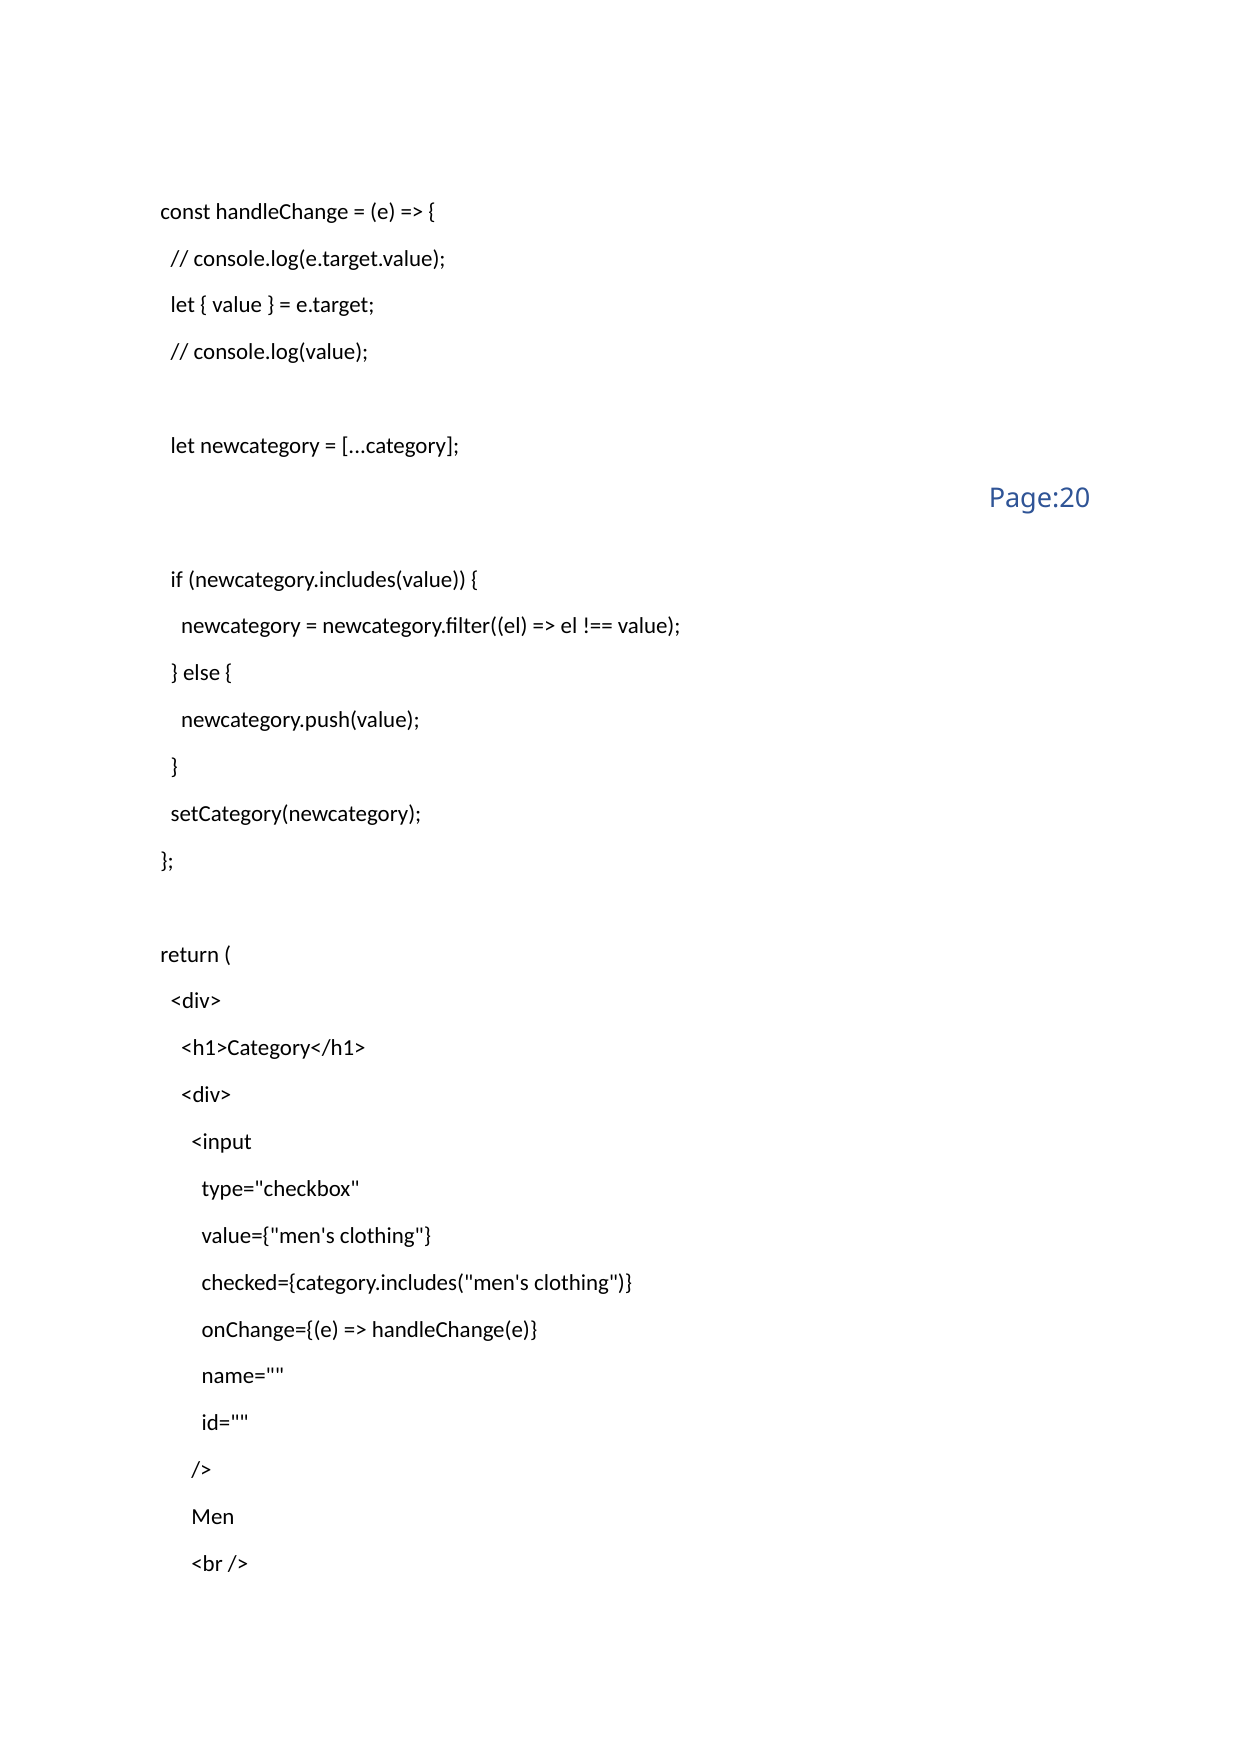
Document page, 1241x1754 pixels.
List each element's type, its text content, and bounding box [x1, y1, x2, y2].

text newcategory.push(value); [150, 705, 1090, 733]
text /> [150, 1455, 1090, 1483]
text if (newcategory.includes(value)) { [150, 565, 1090, 593]
text id="" [150, 1408, 1090, 1437]
text const handleChange = (e) => { [150, 197, 1090, 225]
text let newcategory = [...category]; [150, 431, 1090, 459]
text newcategory = newcategory.filter((el) => el !== value); [150, 612, 1090, 640]
text type="checkbox" [150, 1174, 1090, 1202]
text <h1>Category</h1> [150, 1033, 1090, 1062]
text <div> [150, 987, 1090, 1015]
text name="" [150, 1362, 1090, 1390]
text <div> [150, 1080, 1090, 1108]
text setCategory(newcategory); [150, 799, 1090, 827]
text } [150, 752, 1090, 780]
text let { value } = e.target; [150, 291, 1090, 319]
text <input [150, 1127, 1090, 1155]
text }; [150, 846, 1090, 874]
text checked={category.includes("men's clothing")} [150, 1268, 1090, 1296]
text <br /> [150, 1549, 1090, 1577]
text Men [150, 1502, 1090, 1530]
text return ( [150, 940, 1090, 968]
text } else { [150, 658, 1090, 687]
text onChange={(e) => handleChange(e)} [150, 1315, 1090, 1343]
text // console.log(e.target.value); [150, 244, 1090, 272]
text value={"men's clothing"} [150, 1221, 1090, 1249]
subtitle Page:20 [150, 478, 1090, 515]
text // console.log(value); [150, 337, 1090, 366]
